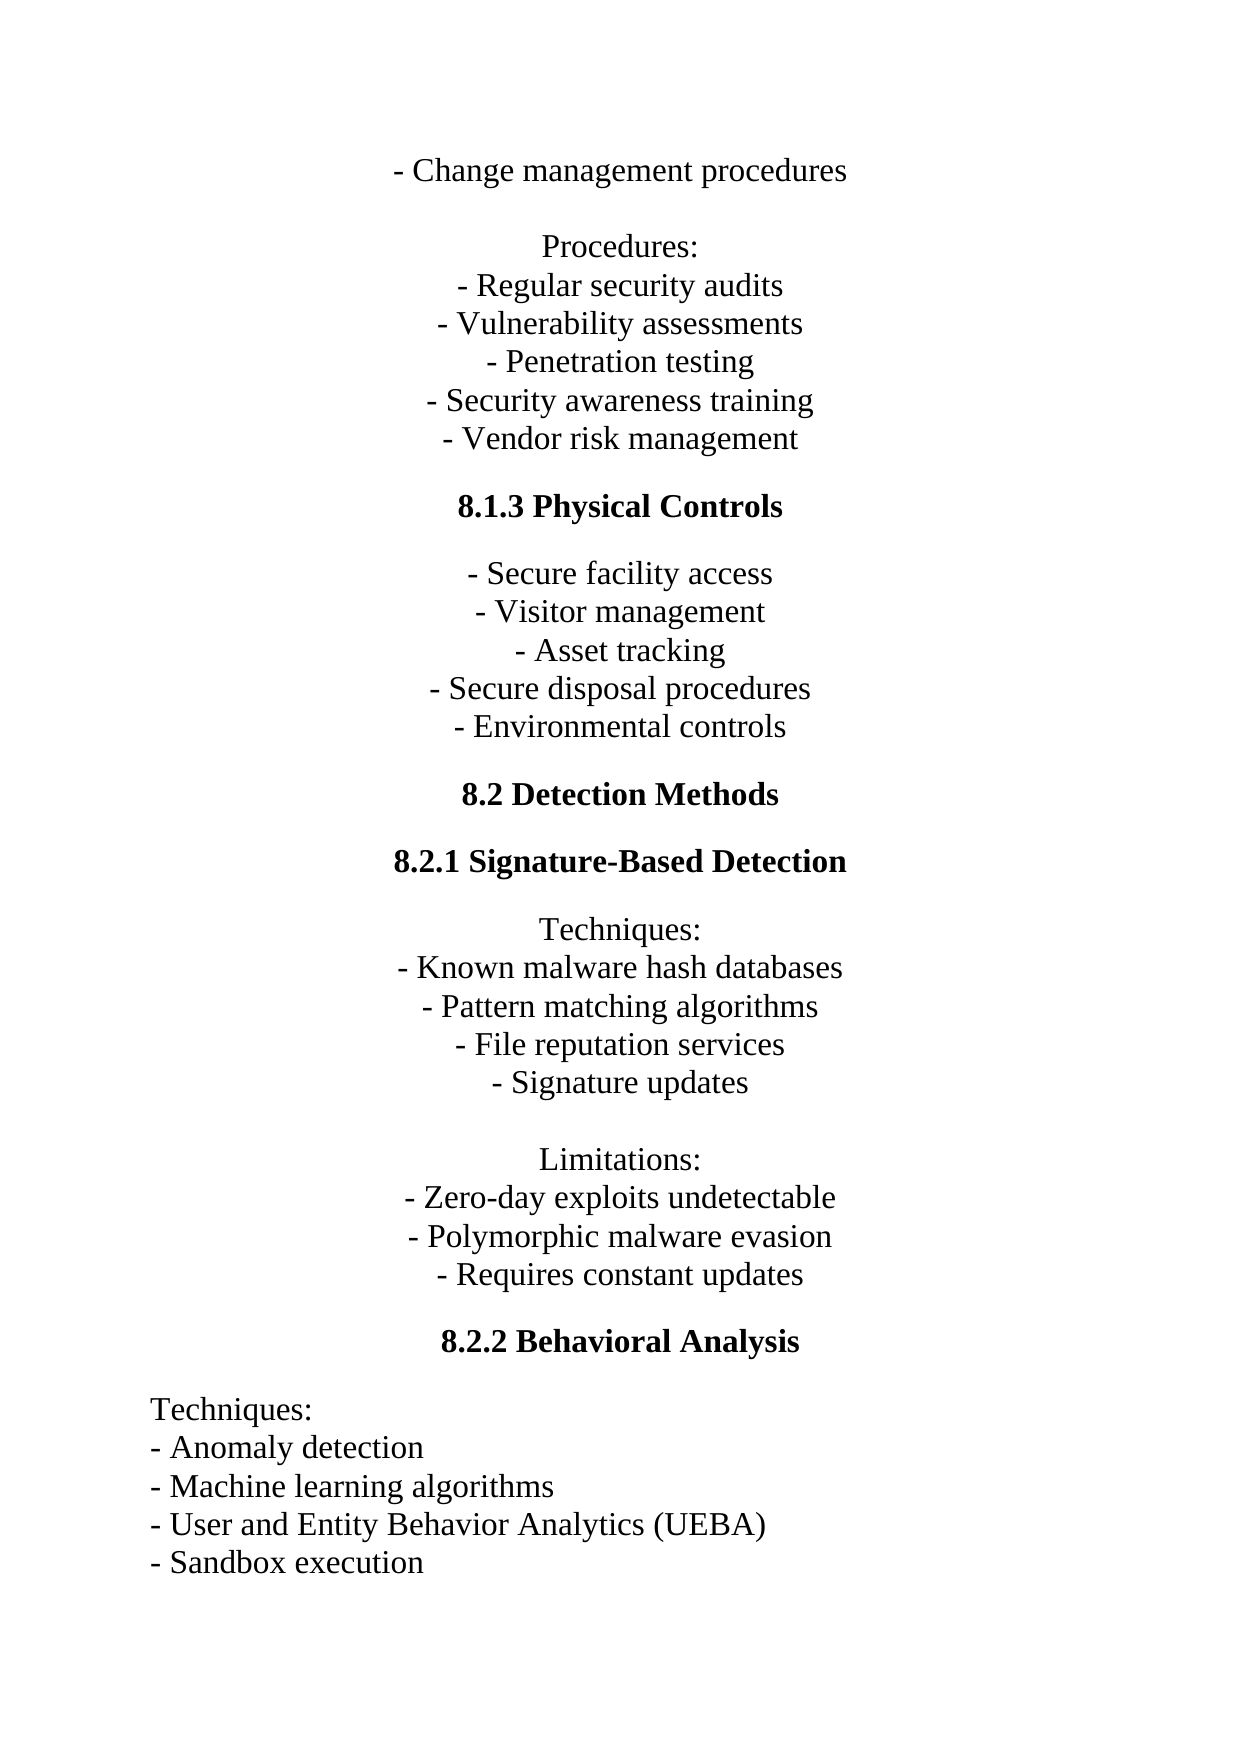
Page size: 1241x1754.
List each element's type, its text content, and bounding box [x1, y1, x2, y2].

text - Zero-day exploits undetectable [150, 1177, 1090, 1216]
text - Machine learning algorithms [150, 1466, 1090, 1504]
text - Security awareness training [150, 380, 1090, 418]
text - Secure facility access [150, 553, 1090, 592]
text - Sandbox execution [150, 1542, 1090, 1581]
text - Change management procedures [150, 150, 1090, 188]
text - Signature updates [150, 1062, 1090, 1101]
text 8.1.3 Physical Controls [150, 486, 1090, 524]
text - Visitor management [150, 592, 1090, 630]
text Techniques: [150, 1389, 1090, 1427]
text - Anomaly detection [150, 1427, 1090, 1466]
text Procedures: [150, 227, 1090, 265]
text - Known malware hash databases [150, 947, 1090, 986]
text - Secure disposal procedures [150, 668, 1090, 707]
text - Requires constant updates [150, 1254, 1090, 1292]
text Limitations: [150, 1139, 1090, 1177]
text - File reputation services [150, 1024, 1090, 1062]
text 8.2.2 Behavioral Analysis [150, 1322, 1090, 1360]
text - Regular security audits [150, 265, 1090, 303]
text - Vulnerability assessments [150, 303, 1090, 342]
text - Penetration testing [150, 342, 1090, 380]
text - Pattern matching algorithms [150, 986, 1090, 1024]
text 8.2.1 Signature-Based Detection [150, 842, 1090, 880]
text - Vendor risk management [150, 418, 1090, 457]
text - User and Entity Behavior Analytics (UEBA) [150, 1504, 1090, 1542]
text - Asset tracking [150, 630, 1090, 668]
text Techniques: [150, 909, 1090, 947]
text 8.2 Detection Methods [150, 774, 1090, 812]
text - Polymorphic malware evasion [150, 1216, 1090, 1254]
text - Environmental controls [150, 707, 1090, 745]
